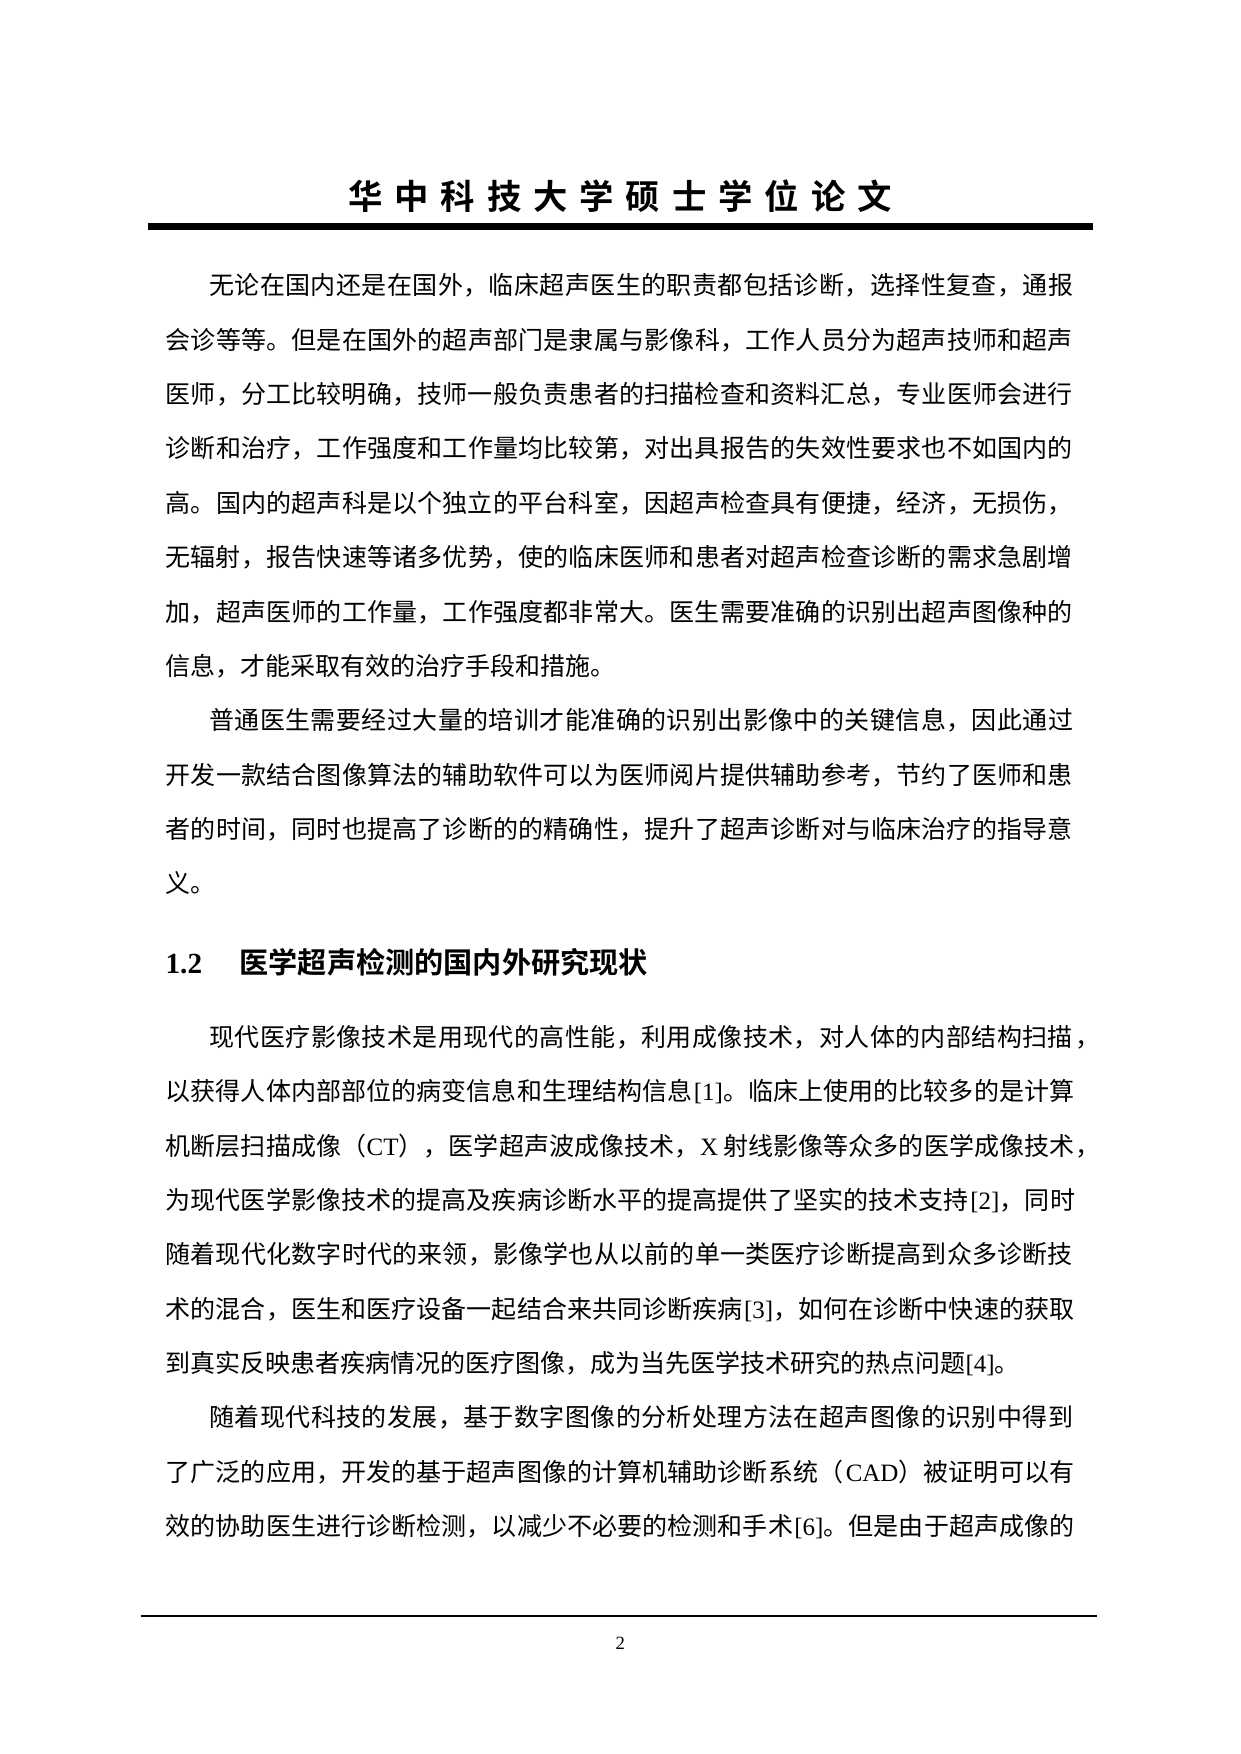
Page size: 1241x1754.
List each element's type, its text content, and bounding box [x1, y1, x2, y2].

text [165, 1398, 1075, 1543]
text 现代医疗影像技术是用现代的高性能，利用成像技术，对人体的内部结构扫描，以获得人体内部部位的病变信息和生理结构信息[1]。临床上使用的比较多的是计算机断层扫描成像（CT），医学超声波成像技术，X射线影像等众多的医学成像技术，为现代医学影像技术的提高及疾病诊断水平的提高提供了坚实的技术支持[2]，同时随着现代化数字时代的来领，影像学也从以前的单一类医疗诊断提高到众多诊断技术的混合，医生和医疗设备一起结合来共同诊断疾病[3]，如何在诊断中快速的获取到真实反映患者疾病情况的医疗图像，成为当先医学技术研究的热点问题[4]。 [165, 1017, 1075, 1380]
text 普通医生需要经过大量的培训才能准确的识别出影像中的关键信息，因此通过开发一款结合图像算法的辅助软件可以为医师阅片提供辅助参考，节约了医师和患者的时间，同时也提高了诊断的的精确性，提升了超声诊断对与临床治疗的指导意义。 [165, 701, 1075, 900]
subtitle 医学超声检测的国内外研究现状 [165, 939, 1075, 981]
text 无论在国内还是在国外，临床超声医生的职责都包括诊断，选择性复查，通报会诊等等。但是在国外的超声部门是隶属与影像科，工作人员分为超声技师和超声医师，分工比较明确，技师一般负责患者的扫描检查和资料汇总，专业医师会进行诊断和治疗，工作强度和工作量均比较第，对出具报告的失效性要求也不如国内的高。国内的超声科是以个独立的平台科室，因超声检查具有便捷，经济，无损伤，无辐射，报告快速等诸多优势，使的临床医师和患者对超声检查诊断的需求急剧增加，超声医师的工作量，工作强度都非常大。医生需要准确的识别出超声图像种的信息，才能采取有效的治疗手段和措施。 [165, 266, 1075, 683]
